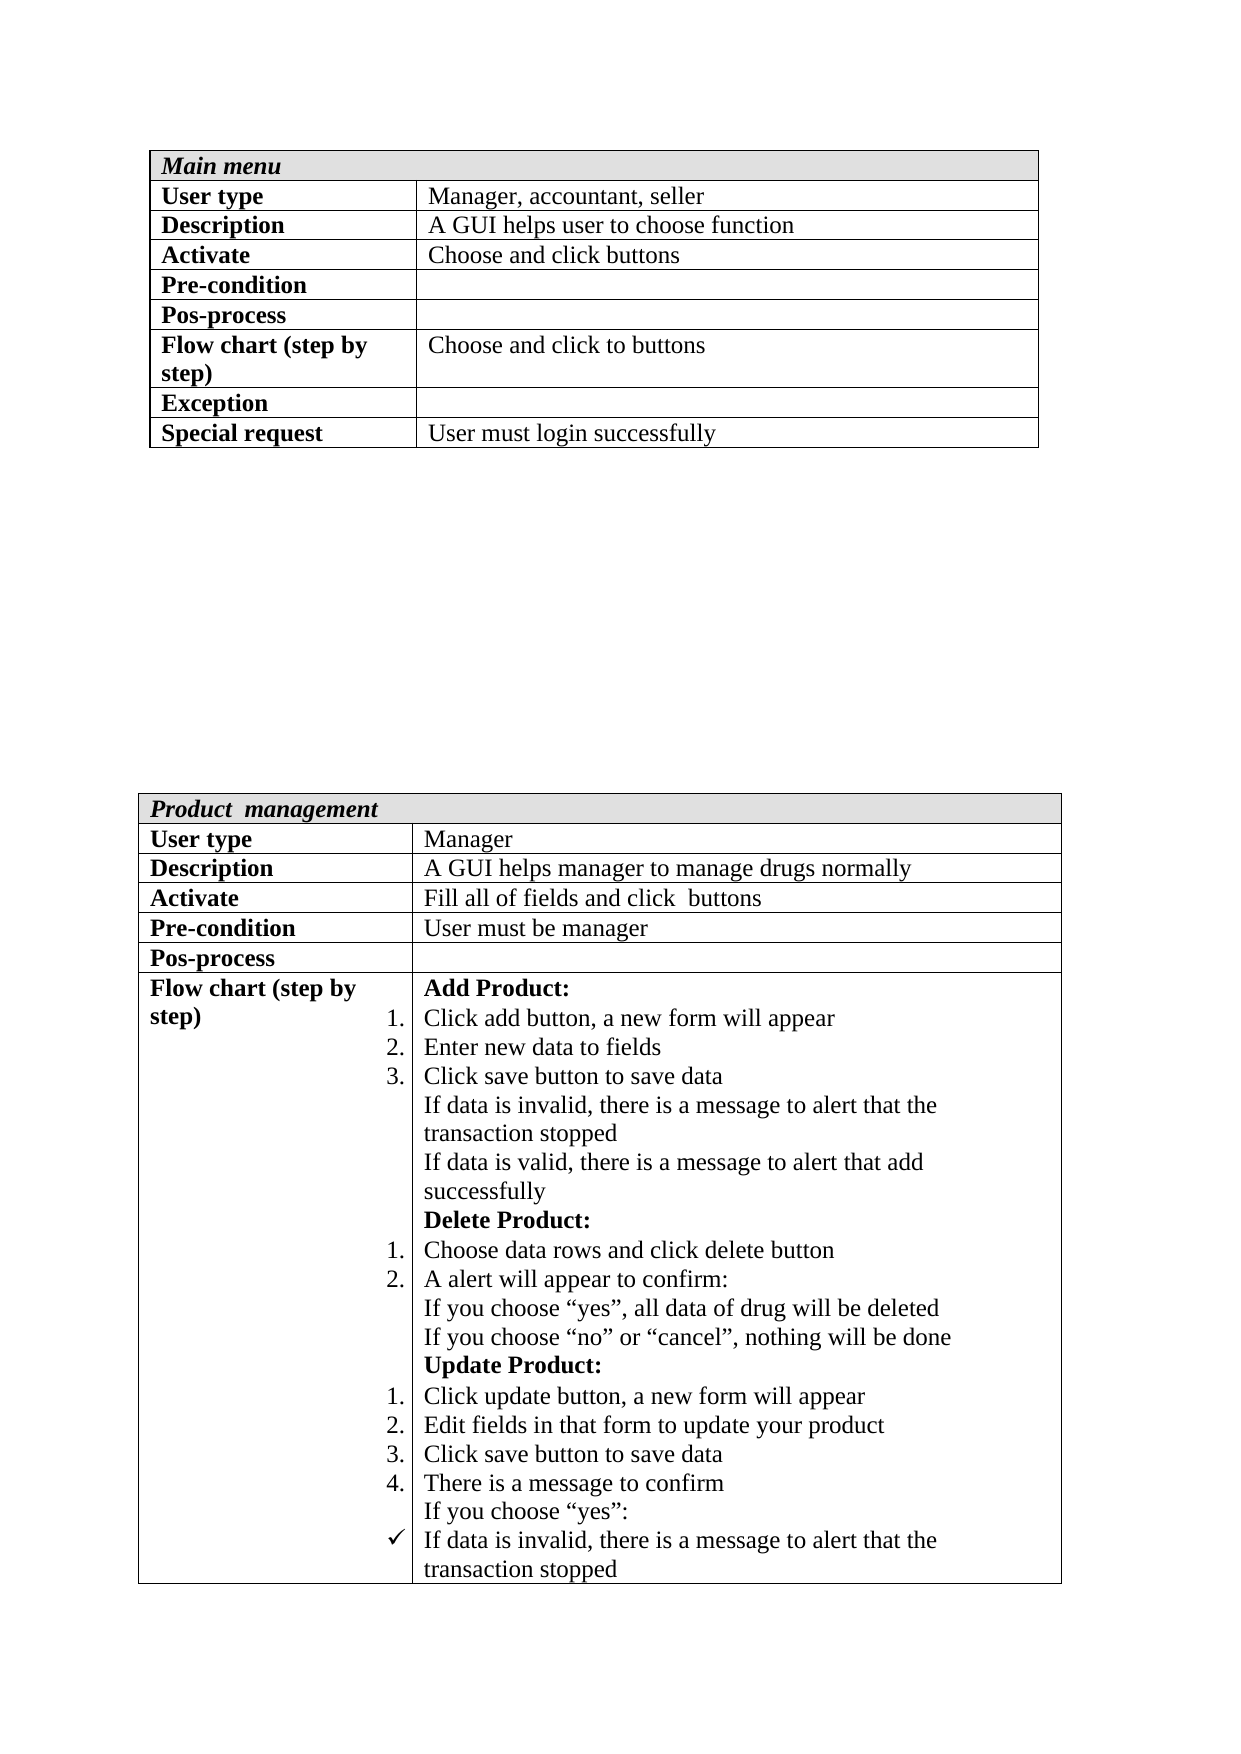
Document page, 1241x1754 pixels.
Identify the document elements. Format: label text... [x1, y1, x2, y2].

table_cell Activate [139, 883, 412, 912]
table_cell User must login successfully [417, 418, 1038, 447]
table_cell Flow chart (step by step) [151, 330, 416, 387]
table_cell Pos-process [139, 943, 412, 972]
table_cell Manager, accountant, seller [417, 181, 1038, 209]
table_cell [417, 270, 1038, 299]
table_cell User type [151, 181, 416, 209]
table_cell A GUI helps manager to manage drugs normally [413, 854, 1061, 882]
table_cell A GUI helps user to choose function [417, 211, 1038, 239]
table_cell Exception [151, 388, 416, 417]
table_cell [139, 973, 412, 1583]
table_cell Special request [151, 418, 416, 447]
table_cell Pre-condition [139, 913, 412, 942]
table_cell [413, 973, 1061, 1583]
table_cell User must be manager [413, 913, 1061, 942]
table_cell [417, 388, 1038, 417]
table_cell Choose and click buttons [417, 240, 1038, 269]
table_cell Pos-process [151, 300, 416, 329]
table_header Main menu [151, 151, 1038, 180]
table_cell Manager [413, 824, 1061, 852]
table_cell Pre-condition [151, 270, 416, 299]
table_cell User type [139, 824, 412, 852]
table_cell [413, 943, 1061, 972]
table_cell Fill all of fields and click buttons [413, 883, 1061, 912]
table_cell [417, 300, 1038, 329]
table_cell Activate [151, 240, 416, 269]
table_cell Description [139, 854, 412, 882]
table_cell Choose and click to buttons [417, 330, 1038, 387]
table_header Product management [139, 794, 1061, 823]
table_cell Description [151, 211, 416, 239]
